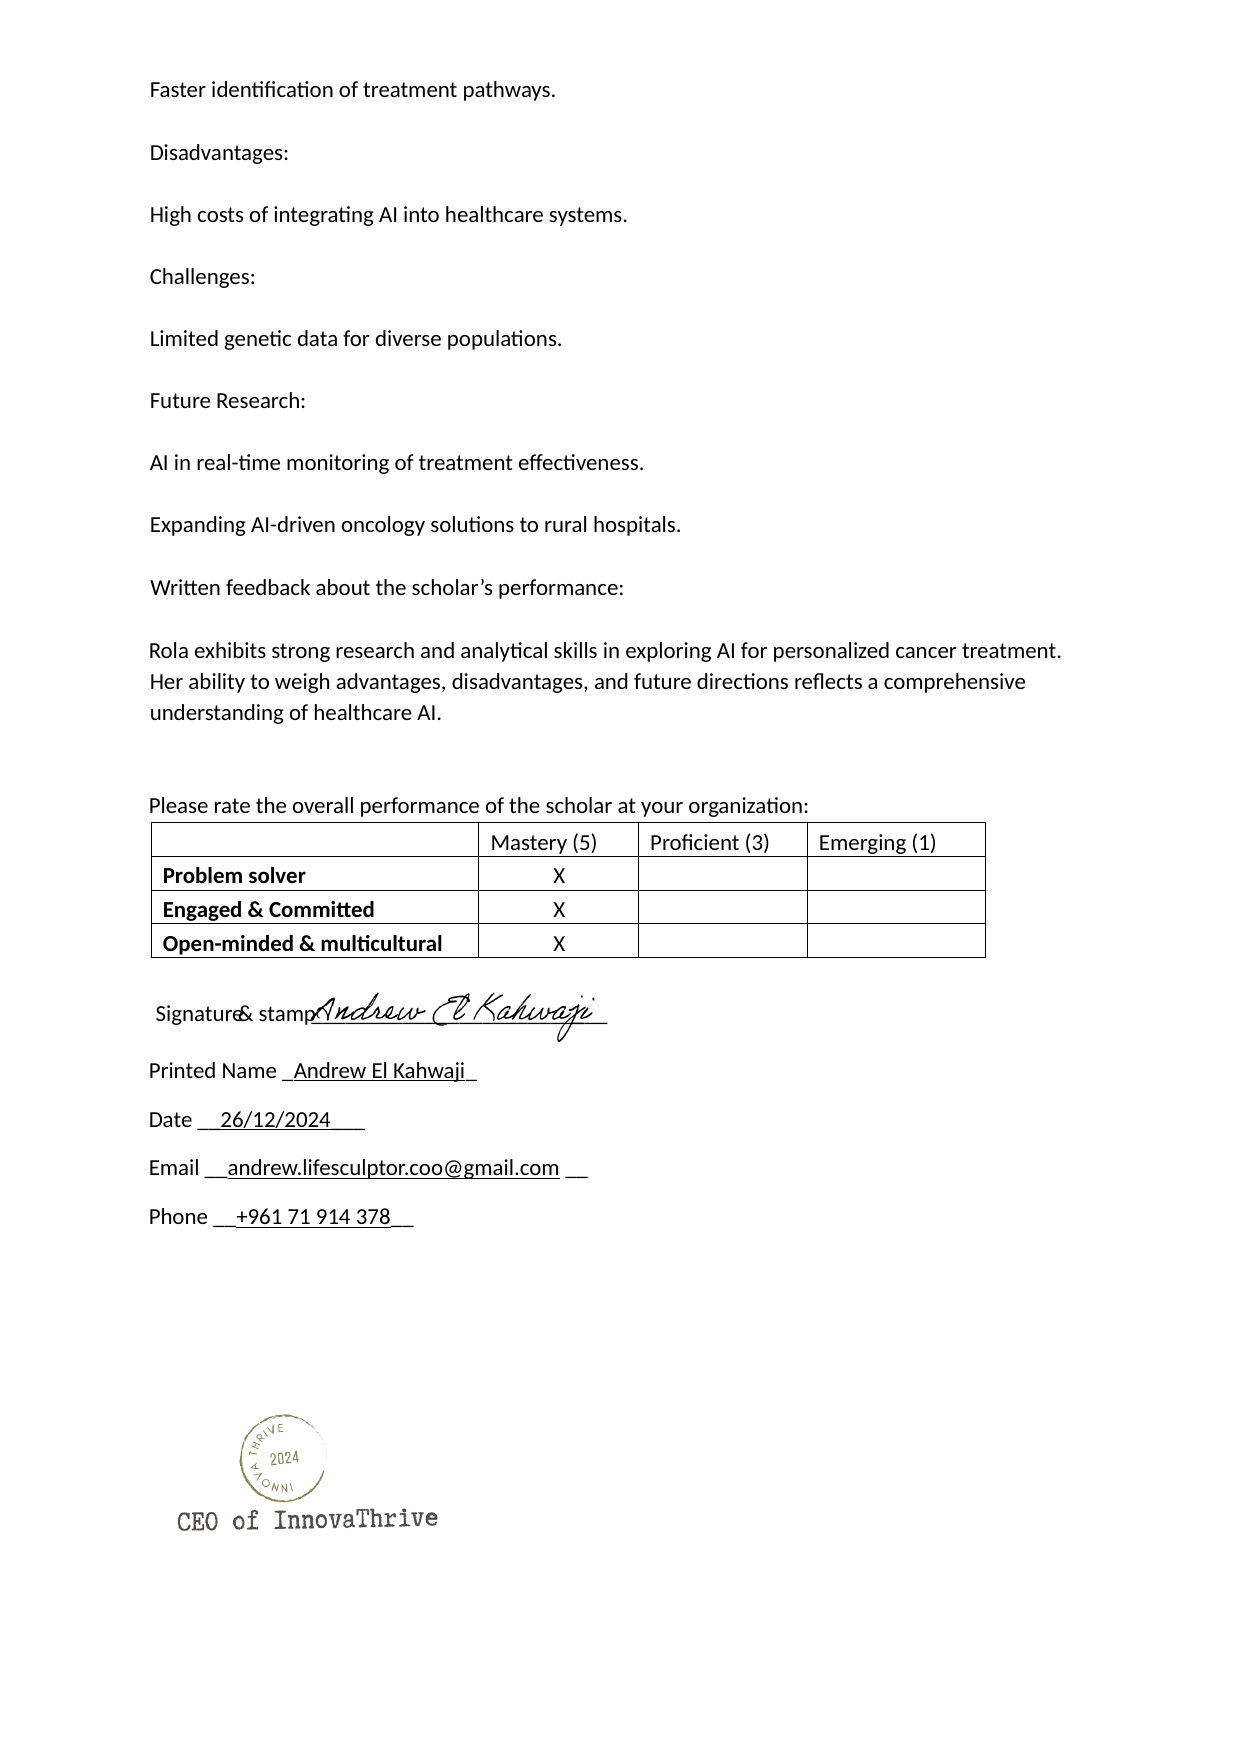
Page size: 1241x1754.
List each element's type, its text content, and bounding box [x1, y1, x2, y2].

table_header Proficient (3) [639, 823, 807, 856]
table_cell X [479, 924, 638, 957]
picture [155, 1402, 454, 1555]
table_cell X [479, 857, 638, 889]
text Please rate the overall performance of the scholar at your organization: [148, 791, 1072, 819]
table_cell X [479, 891, 638, 923]
picture [308, 958, 597, 1054]
table_header Mastery (5) [479, 823, 638, 856]
table_cell Problem solver [152, 857, 478, 889]
text Written feedback about the scholar’s performance: [150, 573, 1072, 601]
text Phone __+961 71 914 378__ [148, 1202, 1072, 1231]
table_cell [639, 857, 807, 889]
text Rola exhibits strong research and analytical skills in exploring AI for personalized cancer treatment. Her ability to weigh advantages, disadvantages, and future directions reflects a comprehensive understanding of healthcare AI. [148, 636, 1072, 757]
table_cell Open-minded & multicultural [152, 924, 478, 957]
table_header [152, 823, 478, 856]
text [148, 76, 1072, 538]
table_cell [808, 891, 985, 923]
table_header Emerging (1) [808, 823, 985, 856]
table_cell [808, 924, 985, 957]
text Date __26/12/2024___ [148, 1105, 1072, 1133]
table_cell [639, 891, 807, 923]
text Printed Name _Andrew El Kahwaji_ [148, 1056, 1072, 1084]
table_cell [808, 857, 985, 889]
table_cell Engaged & Committed [152, 891, 478, 923]
text Email __andrew.lifesculptor.coo@gmail.com __ [148, 1153, 1072, 1182]
table_cell [639, 924, 807, 957]
